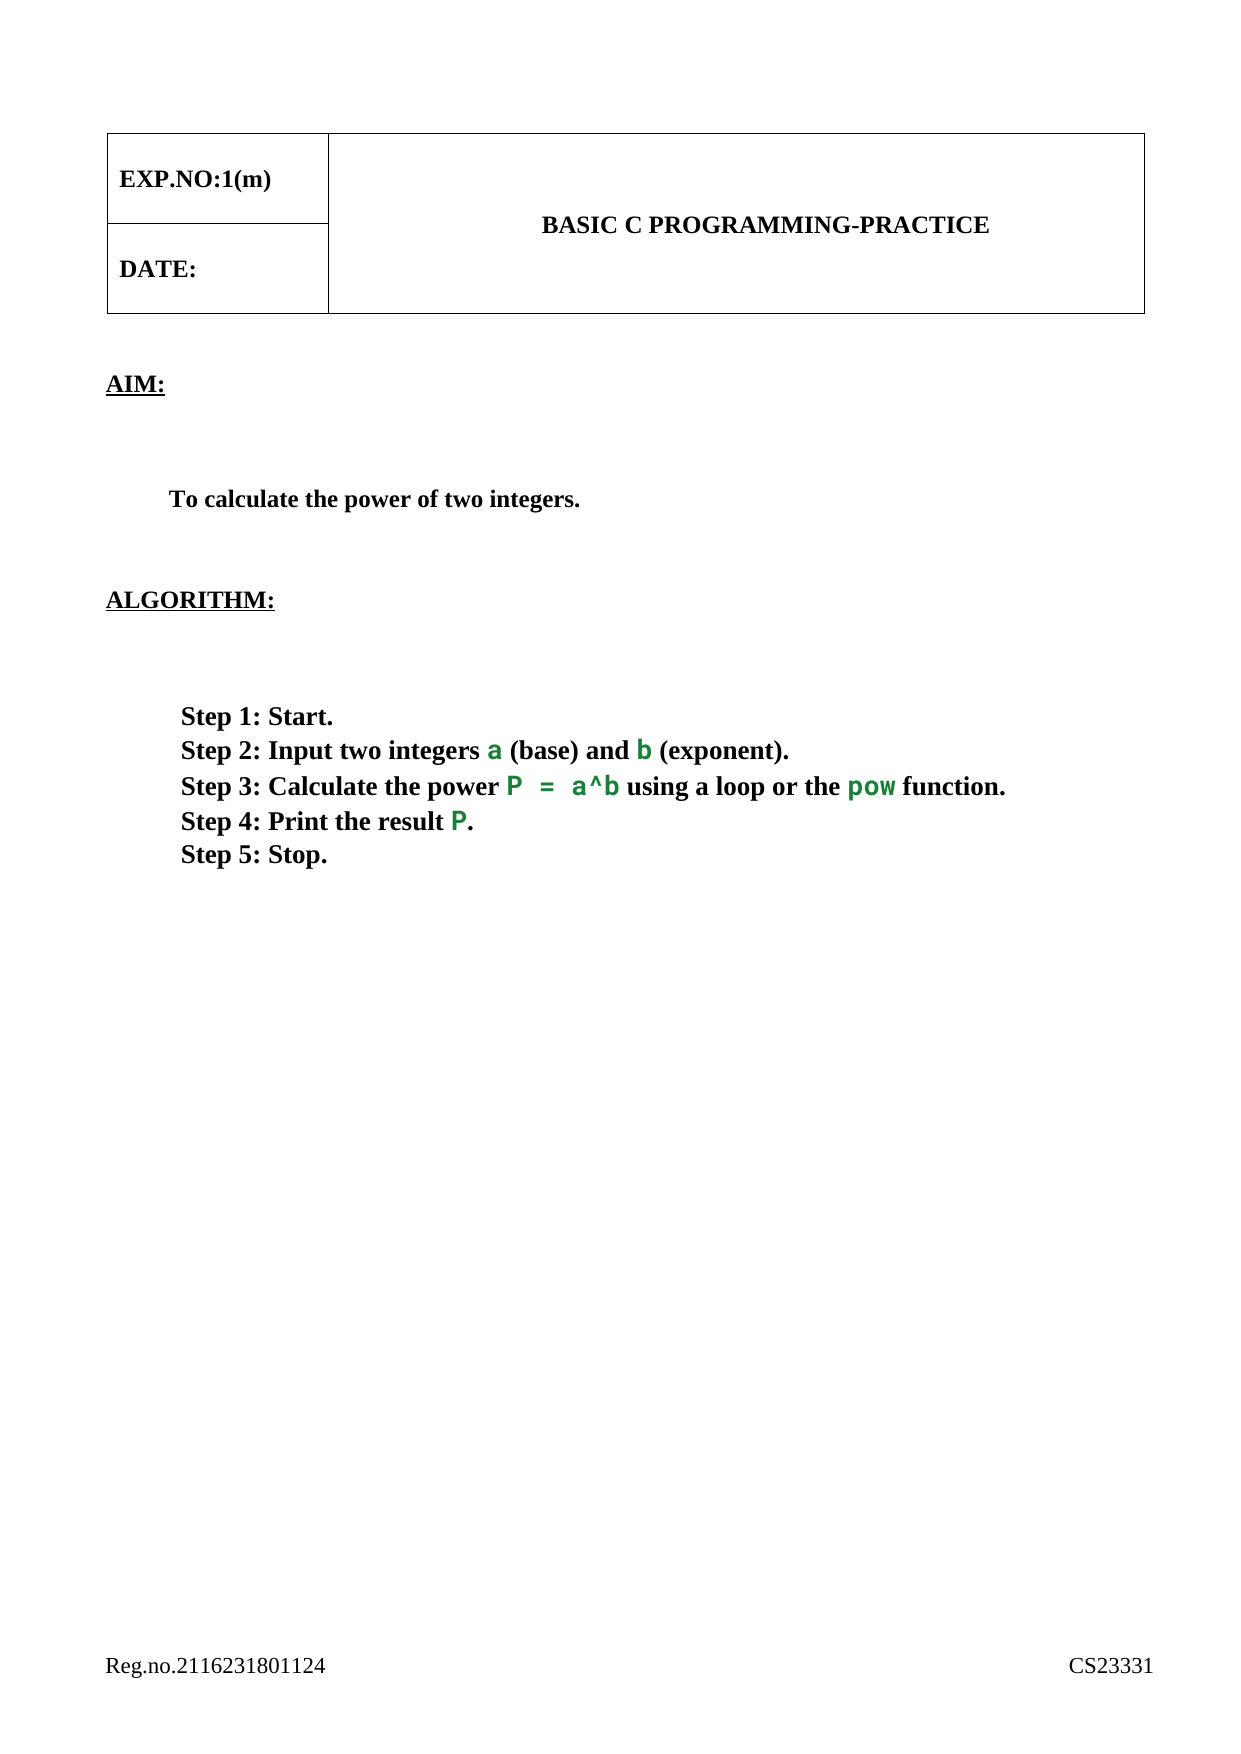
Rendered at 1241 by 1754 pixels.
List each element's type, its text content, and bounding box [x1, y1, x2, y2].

text AIM: [106, 369, 1155, 398]
text Step 1: Start. [181, 700, 1155, 731]
text To calculate the power of two integers. [94, 484, 1155, 513]
table_header EXP.NO:1(m) [108, 134, 328, 223]
table_cell DATE: [108, 224, 328, 313]
text Step 2: Input two integers a (base) and b (exponent). [181, 731, 1155, 767]
text Step 3: Calculate the power P = a^b using a loop or the pow function. [181, 767, 1155, 802]
text Step 5: Stop. [181, 838, 1155, 869]
table_header BASIC C PROGRAMMING-PRACTICE [329, 134, 1144, 313]
text ALGORITHM: [106, 585, 1155, 613]
text Step 4: Print the result P. [181, 802, 1155, 838]
